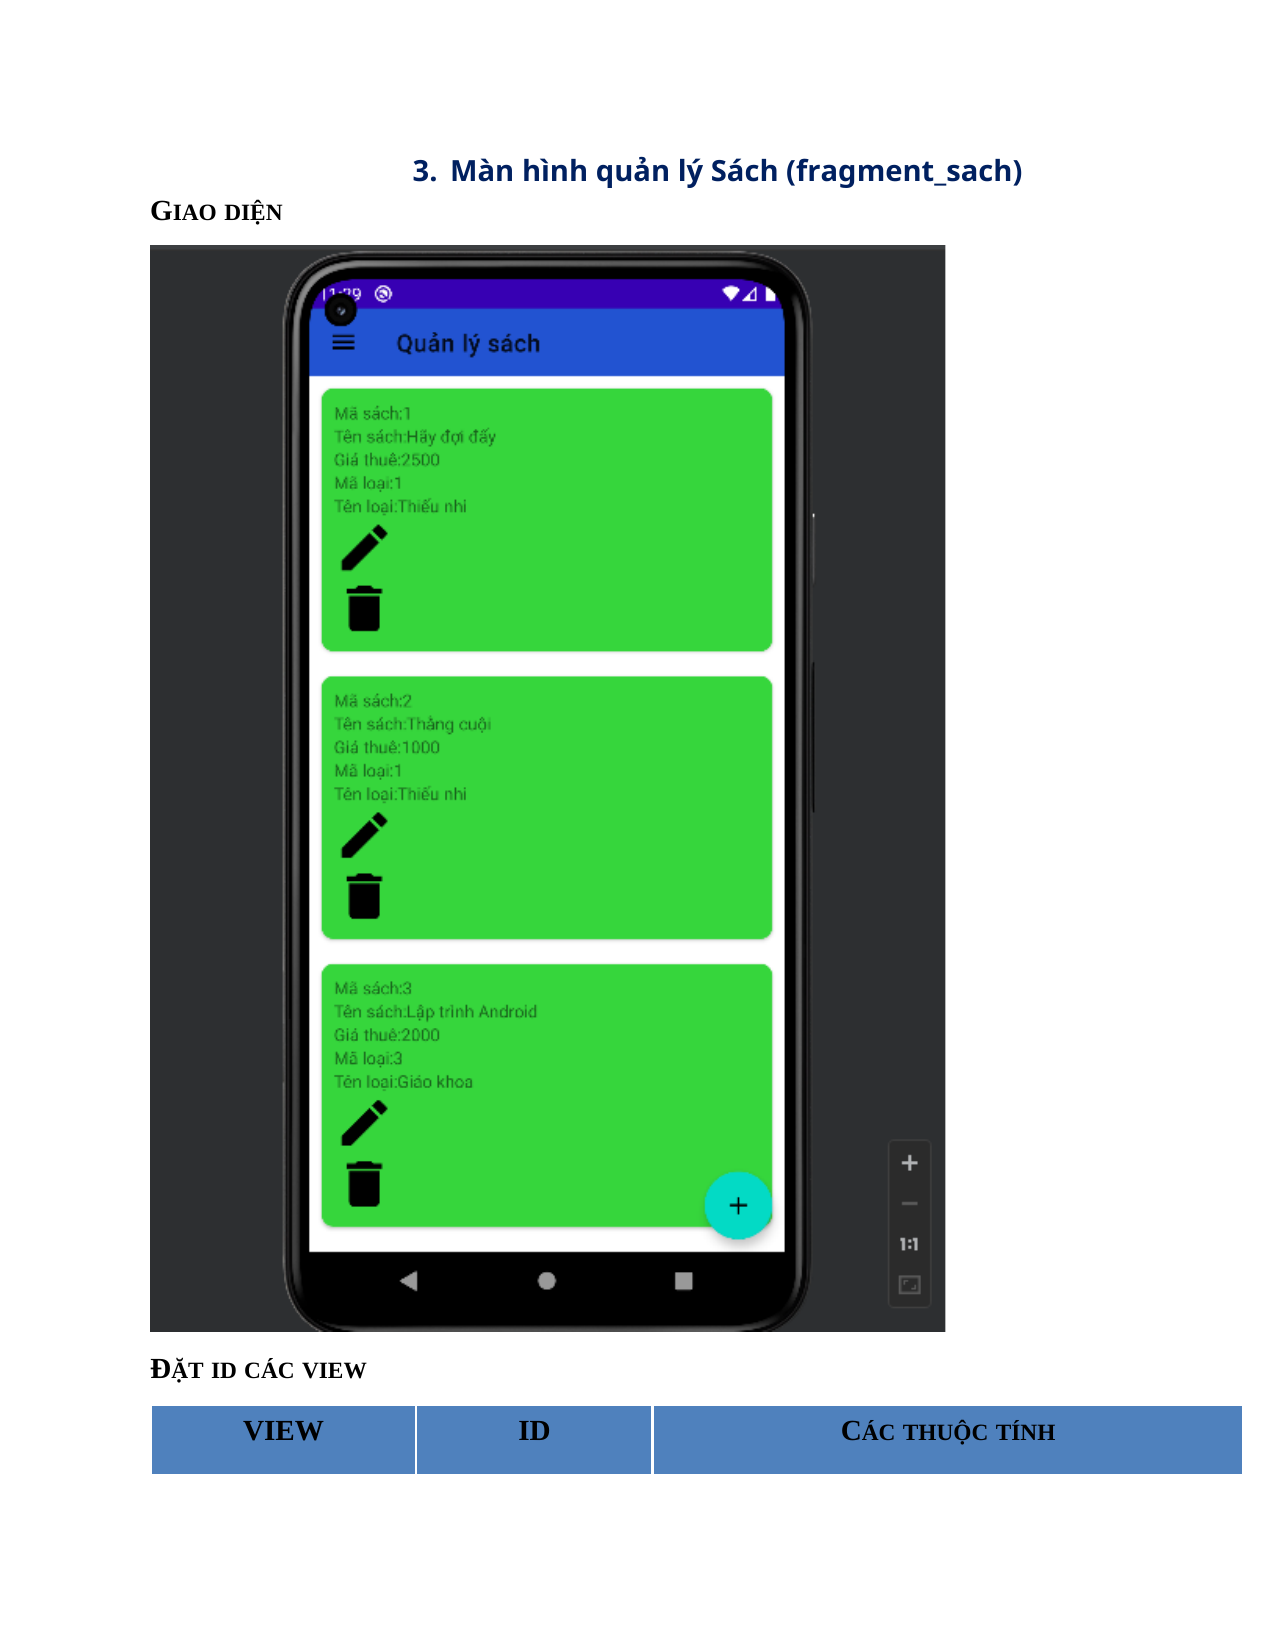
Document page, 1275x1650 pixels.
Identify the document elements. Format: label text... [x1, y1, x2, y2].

subtitle Màn hình quản lý Sách (fragment_sach) [412, 150, 1125, 190]
table_header VIEW [152, 1406, 415, 1474]
table_header Các thuộc tính [654, 1406, 1242, 1474]
picture [150, 245, 946, 1332]
table_header ID [417, 1406, 651, 1474]
text Giao diện [150, 193, 1125, 226]
text Đặt id các view [150, 1351, 1125, 1384]
